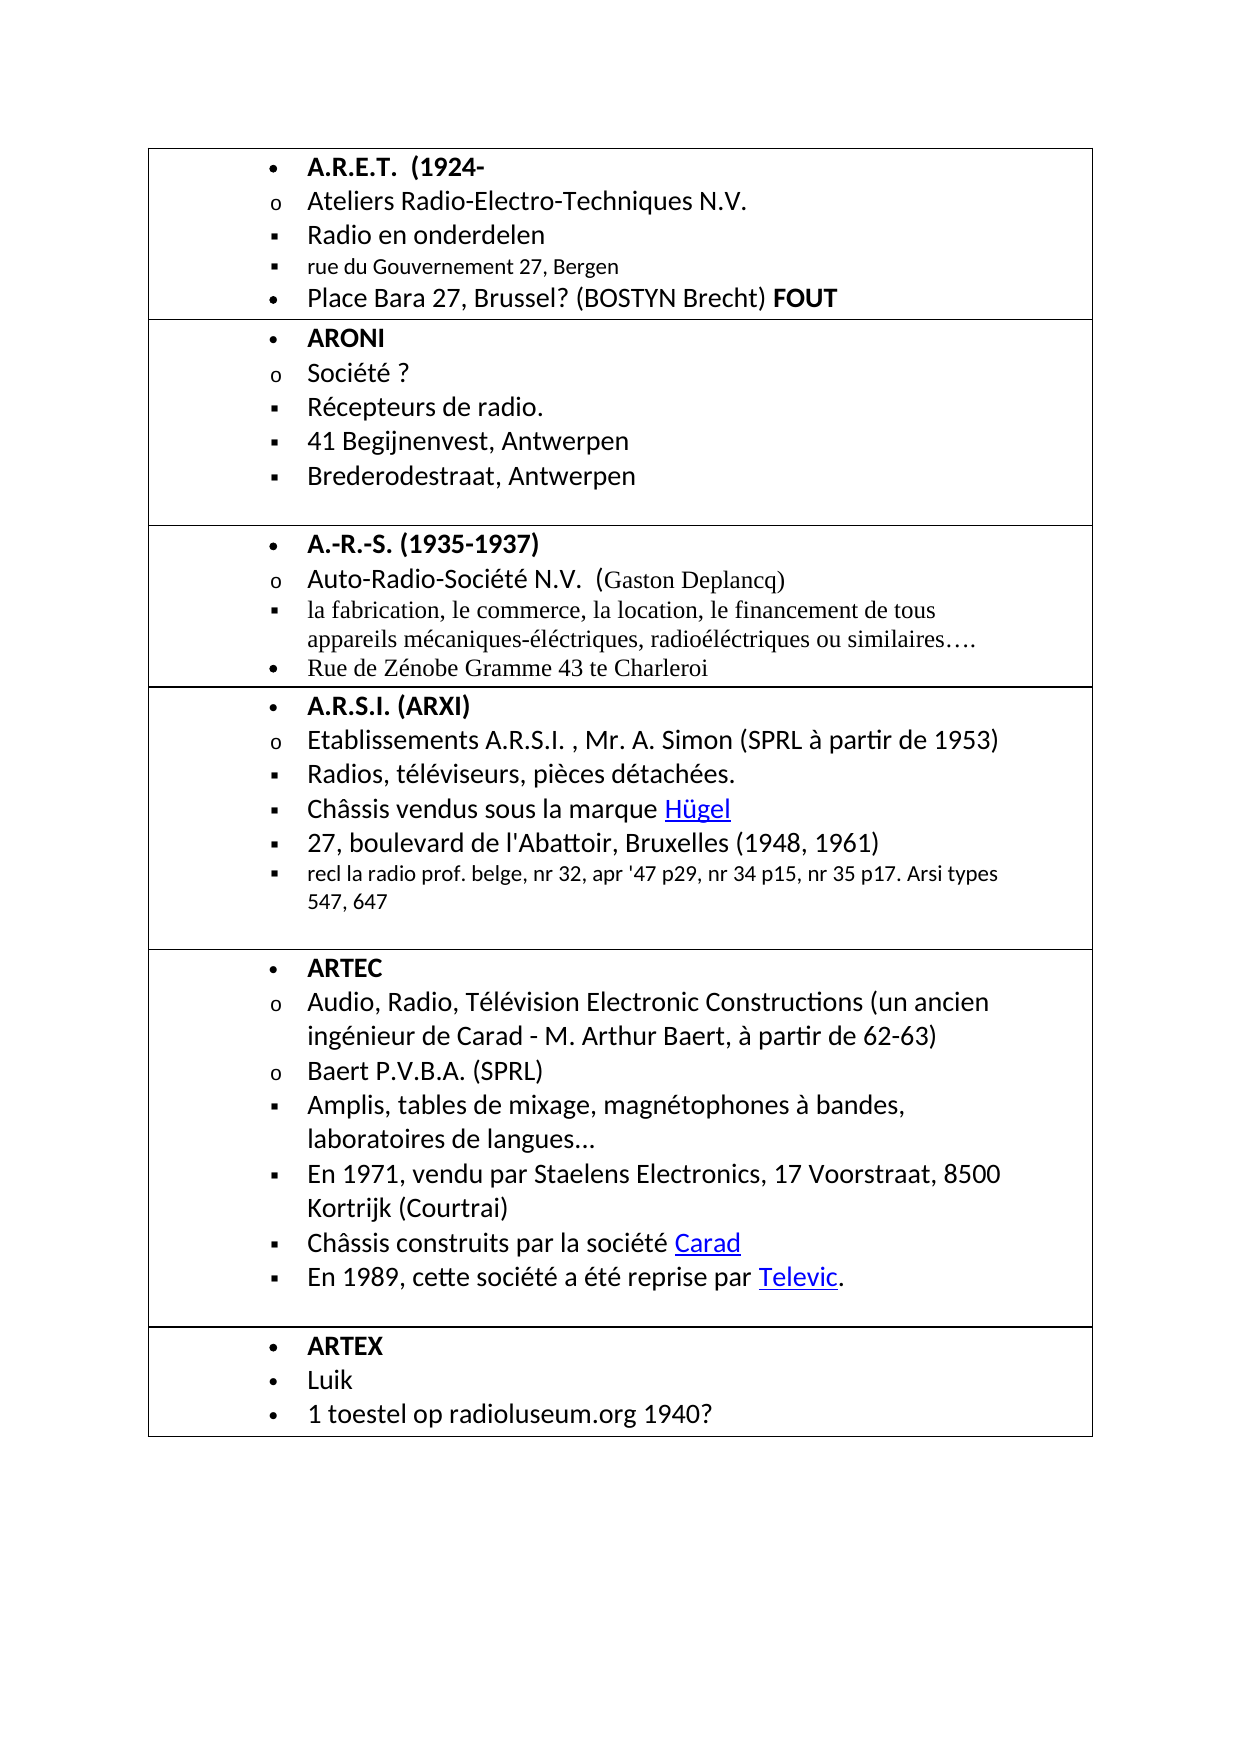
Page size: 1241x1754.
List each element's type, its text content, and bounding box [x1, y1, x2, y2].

table_cell A.R.S.I. (ARXI) Etablissements A.R.S.I. , Mr. A. Simon (SPRL à partir de 1953) Radios, téléviseurs, pièces détachées. Châssis vendus sous la marque Hügel 27, boulevard de l'Abattoir, Bruxelles (1948, 1961) recl la radio prof. belge, nr 32, apr '47 p29, nr 34 p15, nr 35 p17. Arsi types 547, 647 [149, 688, 1092, 948]
table_cell ARTEX Luik 1 toestel op radioluseum.org 1940? [149, 1328, 1092, 1436]
table_cell ARTEC Audio, Radio, Télévision Electronic Constructions (un ancien ingénieur de Carad - M. Arthur Baert, à partir de 62-63) Baert P.V.B.A. (SPRL) Amplis, tables de mixage, magnétophones à bandes, laboratoires de langues... En 1971, vendu par Staelens Electronics, 17 Voorstraat, 8500 Kortrijk (Courtrai) Châssis construits par la société Carad En 1989, cette société a été reprise par Televic. [149, 950, 1092, 1326]
table_cell A.-R.-S. (1935-1937) Auto-Radio-Société N.V. (Gaston Deplancq) la fabrication, le commerce, la location, le financement de tous appareils mécaniques-éléctriques, radioéléctriques ou similaires…. Rue de Zénobe Gramme 43 te Charleroi [149, 526, 1092, 686]
table_cell ARONI Société ? Récepteurs de radio. 41 Begijnenvest, Antwerpen Brederodestraat, Antwerpen [149, 320, 1092, 525]
table_cell A.R.E.T. (1924- Ateliers Radio-Electro-Techniques N.V. Radio en onderdelen rue du Gouvernement 27, Bergen Place Bara 27, Brussel? (BOSTYN Brecht) FOUT [149, 149, 1092, 319]
